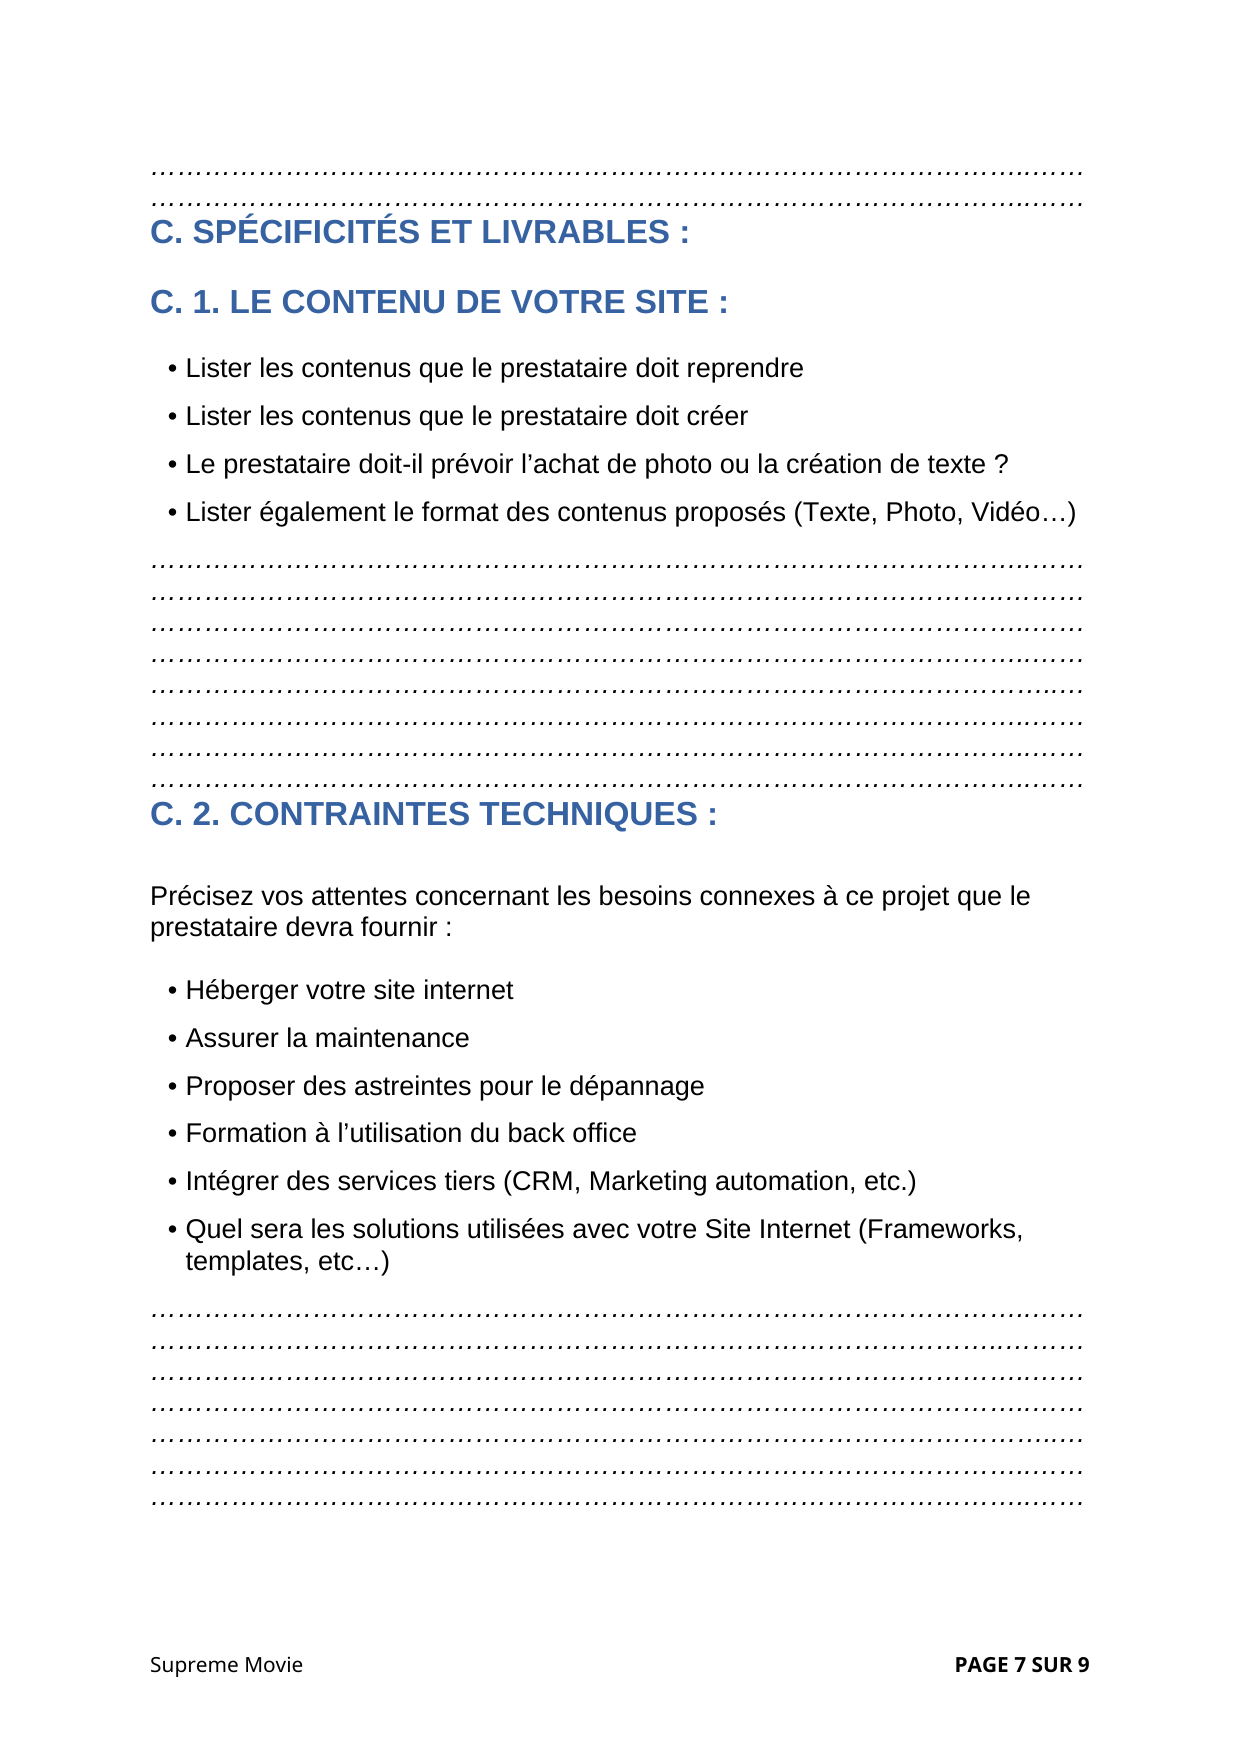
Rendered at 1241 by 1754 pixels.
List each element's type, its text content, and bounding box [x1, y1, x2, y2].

list Lister les contenus que le prestataire doit créer [168, 400, 1090, 431]
text Précisez vos attentes concernant les besoins connexes à ce projet que le prestataire devra fournir : [150, 880, 1090, 942]
list Assurer la maintenance [168, 1022, 1090, 1053]
list Intégrer des services tiers (CRM, Marketing automation, etc.) [168, 1165, 1090, 1197]
text ……………………………………………………………………………………..…… …………………………………………………………………………………..……… ……………………………………………………………………………………..…… ……………………………………………………………………………………..…… ………………………………………………………………………………………..… ……………………………………………………………………………………..…… ……………………………………………………………………………………..…… ……………………………………………………………………………………..…… [150, 543, 1090, 793]
list Lister les contenus que le prestataire doit reprendre [168, 352, 1090, 383]
list Quel sera les solutions utilisées avec votre Site Internet (Frameworks, templates, etc…) [168, 1213, 1090, 1276]
list Proposer des astreintes pour le dépannage [168, 1069, 1090, 1101]
list Héberger votre site internet [168, 974, 1090, 1005]
list Le prestataire doit-il prévoir l’achat de photo ou la création de texte ? [168, 448, 1090, 479]
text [150, 150, 1090, 212]
text C. 2. Contraintes techniques : [150, 793, 1090, 832]
list Lister également le format des contenus proposés (Texte, Photo, Vidéo…) [168, 496, 1090, 527]
text C. spécificités et livrables : [150, 212, 1090, 251]
list Formation à l’utilisation du back office [168, 1117, 1090, 1149]
text C. 1. le contenu de votre site : [150, 282, 1090, 321]
